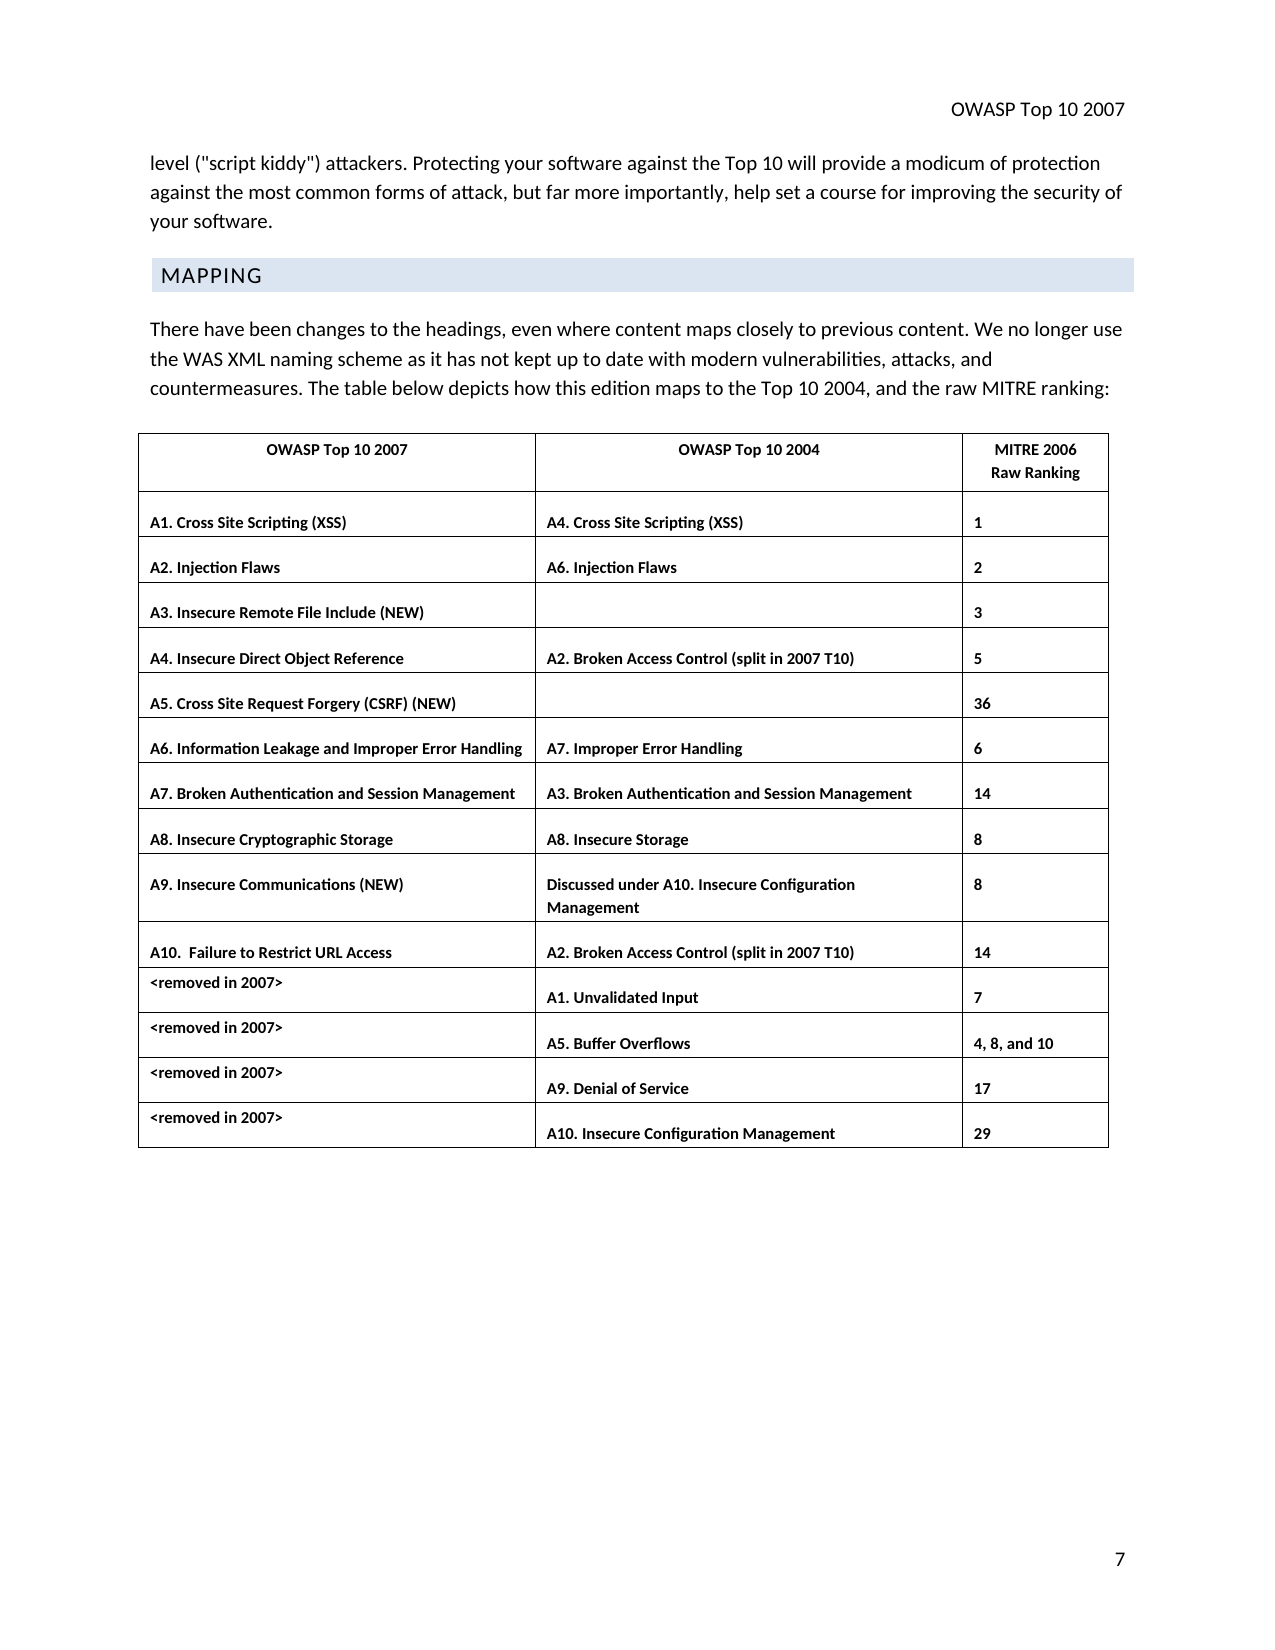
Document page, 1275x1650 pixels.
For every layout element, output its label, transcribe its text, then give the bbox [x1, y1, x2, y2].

table_cell A4. Cross Site Scripting (XSS) [536, 492, 962, 536]
table_cell A10. Failure to Restrict URL Access [139, 922, 535, 966]
table_cell A5. Cross Site Request Forgery (CSRF) (NEW) [139, 673, 535, 717]
table_cell Discussed under A10. Insecure Configuration Management [536, 854, 962, 921]
table_cell A10. Insecure Configuration Management [536, 1103, 962, 1147]
table_cell A1. Cross Site Scripting (XSS) [139, 492, 535, 536]
table_cell A3. Broken Authentication and Session Management [536, 763, 962, 807]
table_cell 6 [963, 718, 1108, 762]
subtitle Mapping [153, 259, 1133, 291]
table_cell A2. Injection Flaws [139, 537, 535, 581]
table_cell A4. Insecure Direct Object Reference [139, 628, 535, 672]
table_cell 36 [963, 673, 1108, 717]
table_cell A1. Unvalidated Input [536, 968, 962, 1012]
table_cell A3. Insecure Remote File Include (NEW) [139, 583, 535, 627]
table_cell <removed in 2007> [139, 1058, 535, 1102]
table_cell 5 [963, 628, 1108, 672]
table_cell A8. Insecure Cryptographic Storage [139, 809, 535, 853]
table_cell 8 [963, 809, 1108, 853]
table_cell A5. Buffer Overflows [536, 1013, 962, 1057]
table_cell 8 [963, 854, 1108, 921]
table_cell 3 [963, 583, 1108, 627]
table_header MITRE 2006 Raw Ranking [963, 434, 1108, 491]
table_cell A9. Denial of Service [536, 1058, 962, 1102]
text There have been changes to the headings, even where content maps closely to previous content. We no longer use the WAS XML naming scheme as it has not kept up to date with modern vulnerabilities, attacks, and countermeasures. The table below depicts how this edition maps to the Top 10 2004, and the raw MITRE ranking: [150, 317, 1125, 429]
table_cell <removed in 2007> [139, 968, 535, 1012]
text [150, 150, 1125, 234]
table_cell 4, 8, and 10 [963, 1013, 1108, 1057]
table_cell [536, 673, 962, 717]
table_header OWASP Top 10 2007 [139, 434, 535, 491]
table_cell A7. Improper Error Handling [536, 718, 962, 762]
table_cell A6. Injection Flaws [536, 537, 962, 581]
table_cell A8. Insecure Storage [536, 809, 962, 853]
table_cell 17 [963, 1058, 1108, 1102]
table_cell 14 [963, 763, 1108, 807]
table_cell [536, 583, 962, 627]
table_cell 7 [963, 968, 1108, 1012]
table_cell A6. Information Leakage and Improper Error Handling [139, 718, 535, 762]
table_cell A7. Broken Authentication and Session Management [139, 763, 535, 807]
table_cell 1 [963, 492, 1108, 536]
table_cell A2. Broken Access Control (split in 2007 T10) [536, 922, 962, 966]
table_cell <removed in 2007> [139, 1013, 535, 1057]
table_cell 29 [963, 1103, 1108, 1147]
table_cell A9. Insecure Communications (NEW) [139, 854, 535, 921]
table_cell <removed in 2007> [139, 1103, 535, 1147]
table_cell A2. Broken Access Control (split in 2007 T10) [536, 628, 962, 672]
table_cell 2 [963, 537, 1108, 581]
table_header OWASP Top 10 2004 [536, 434, 962, 491]
table_cell 14 [963, 922, 1108, 966]
